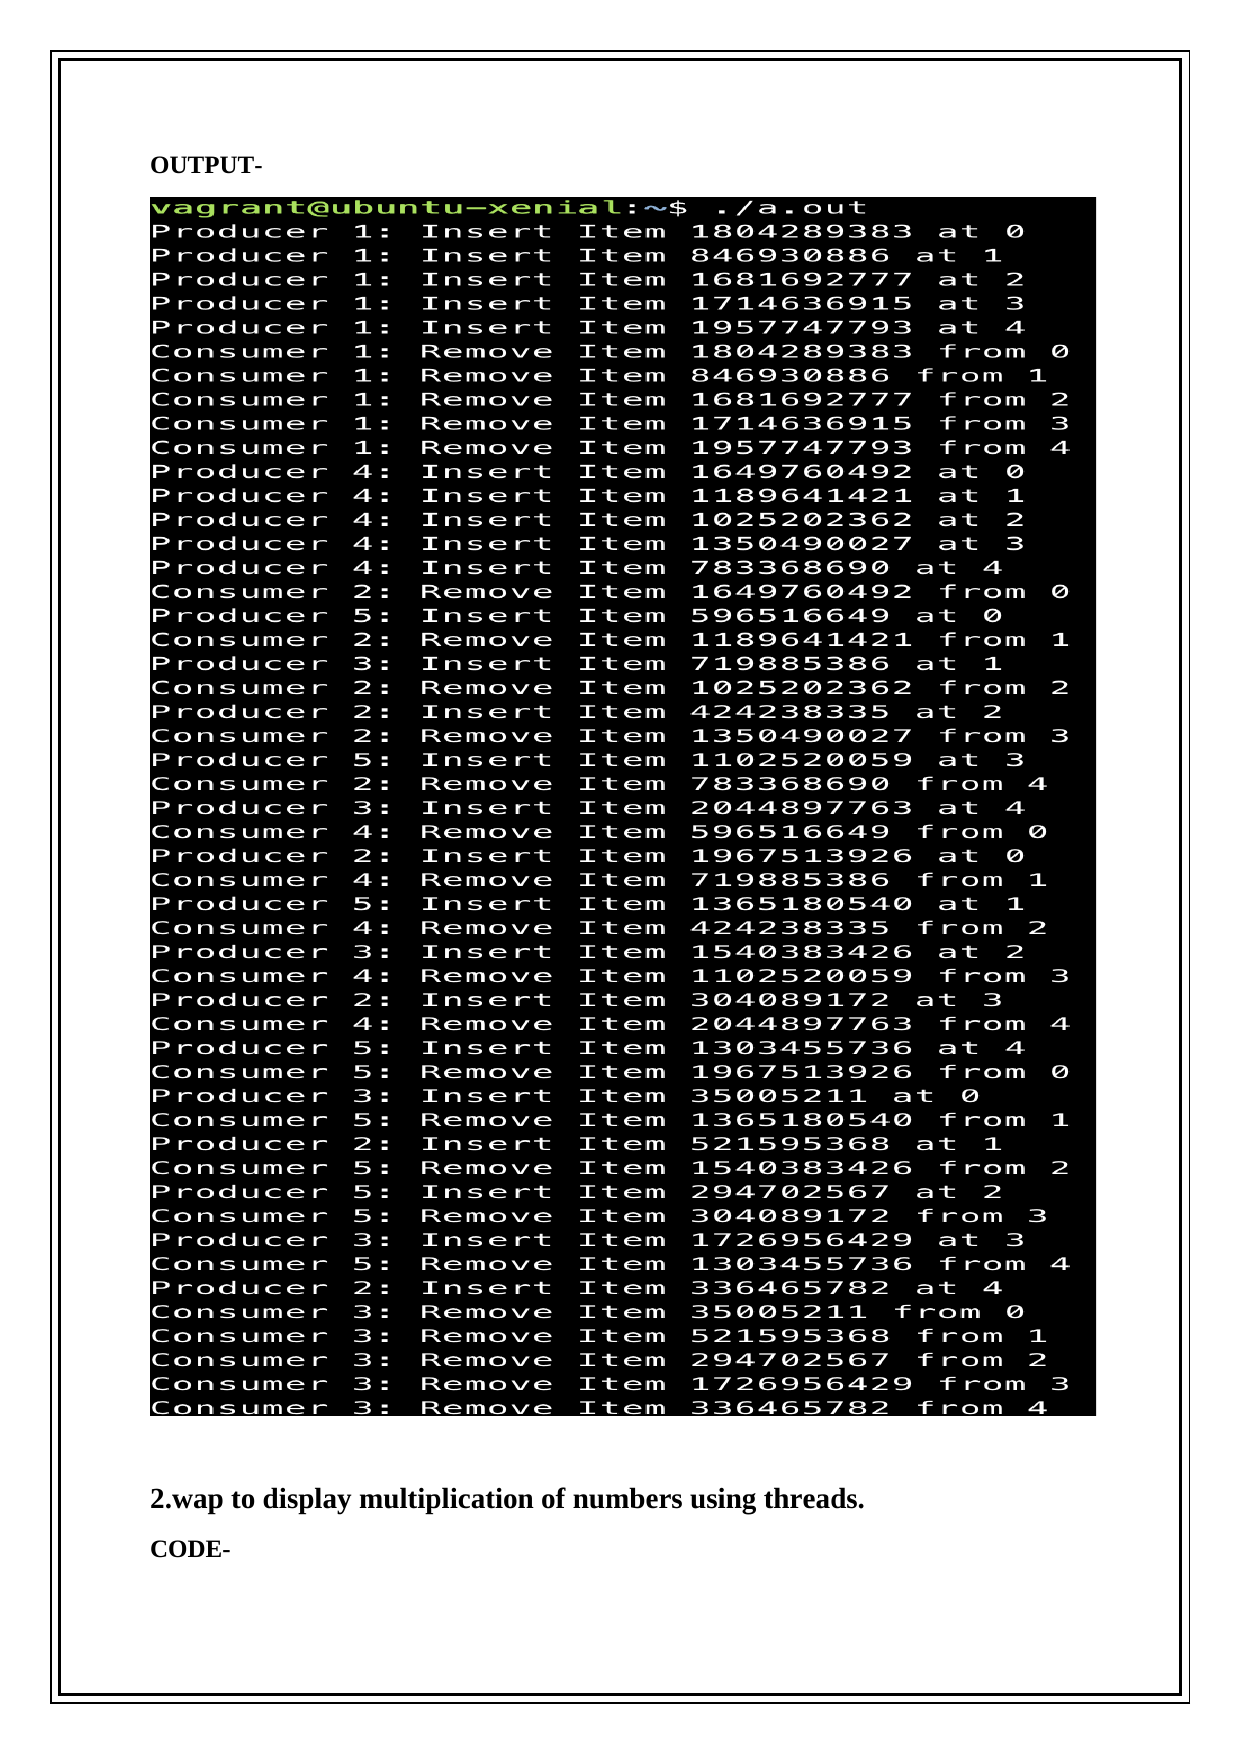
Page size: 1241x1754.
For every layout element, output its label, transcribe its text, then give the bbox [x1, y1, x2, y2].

text OUTPUT- [150, 150, 1090, 179]
text 2.wap to display multiplication of numbers using threads. [150, 1481, 1090, 1514]
text CODE- [150, 1534, 1090, 1562]
picture [150, 197, 1097, 1416]
